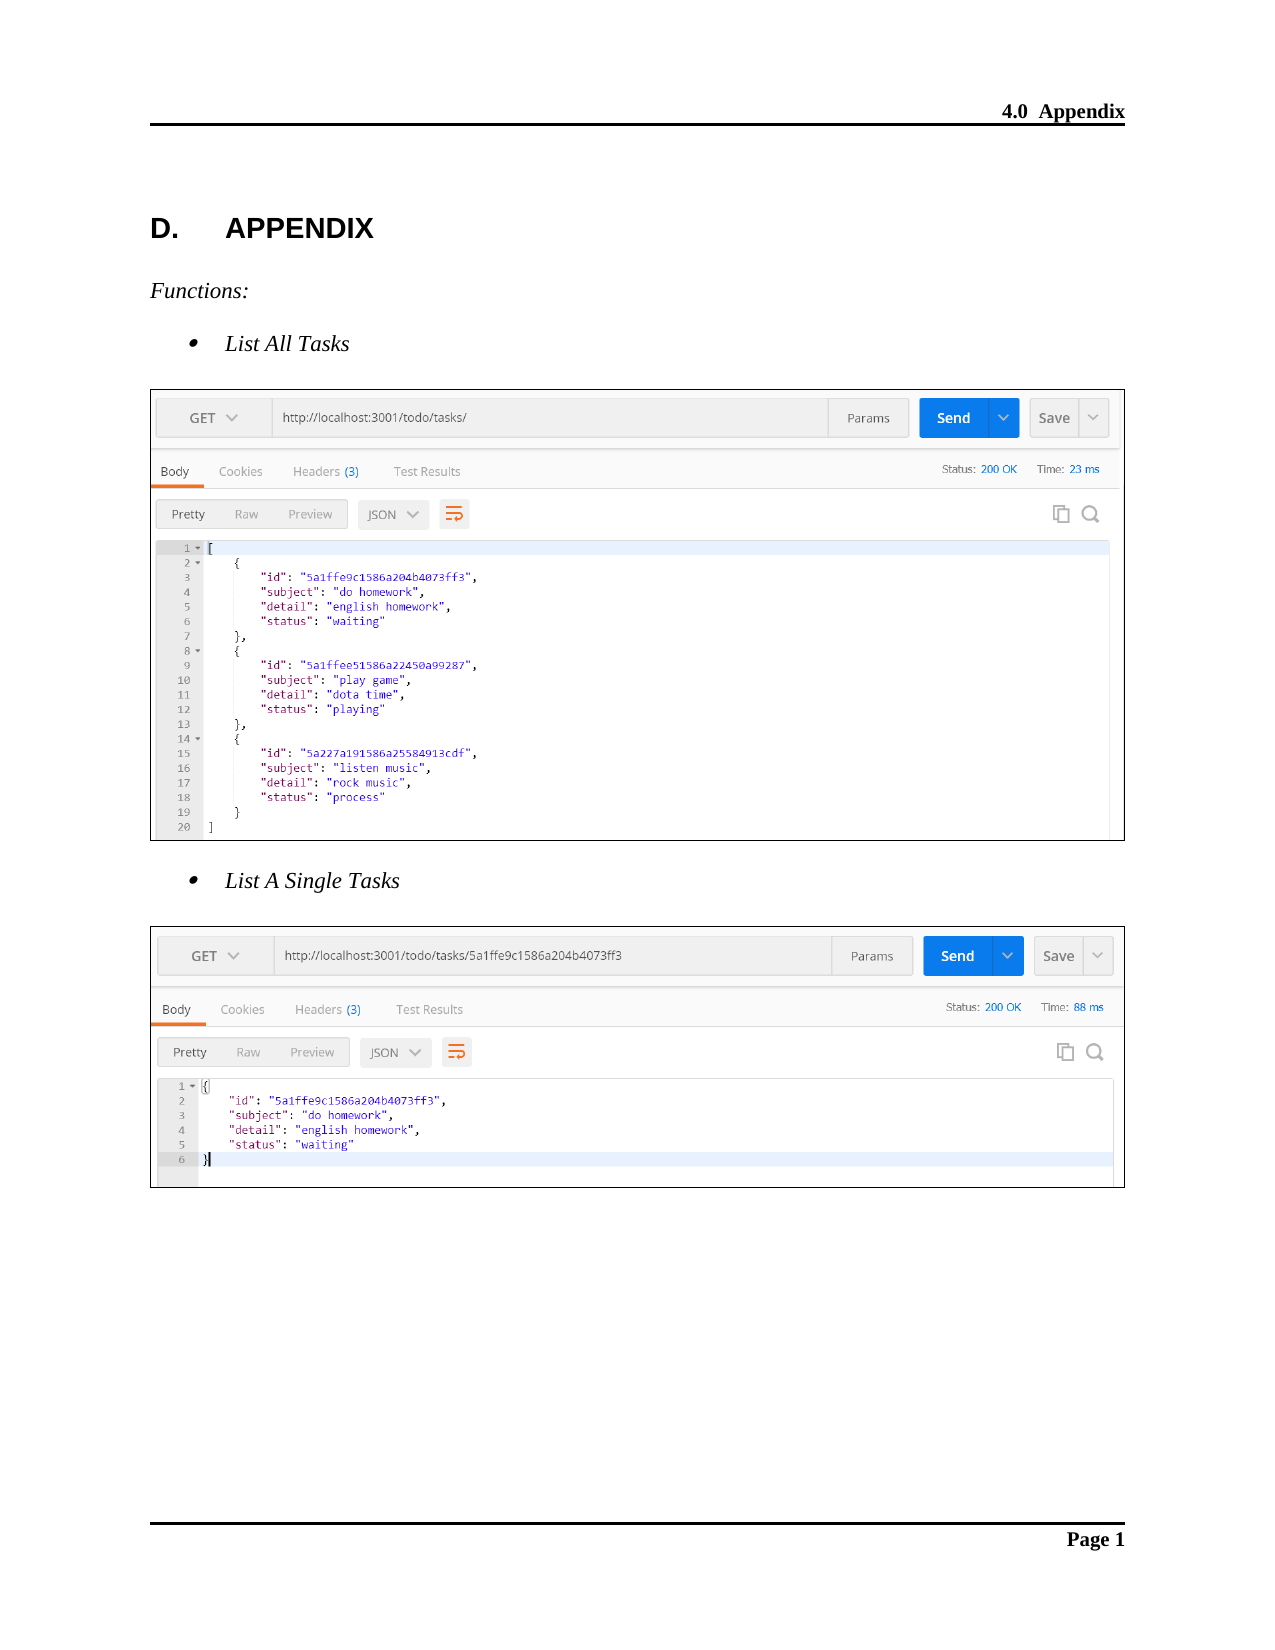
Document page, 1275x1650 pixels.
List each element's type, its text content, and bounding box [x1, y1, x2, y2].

picture [151, 390, 1124, 840]
subtitle Appendix [150, 211, 1125, 244]
text Functions: [150, 277, 1125, 303]
list List A Single Tasks [187, 867, 1125, 893]
list List All Tasks [187, 330, 1125, 356]
picture [151, 927, 1124, 1187]
